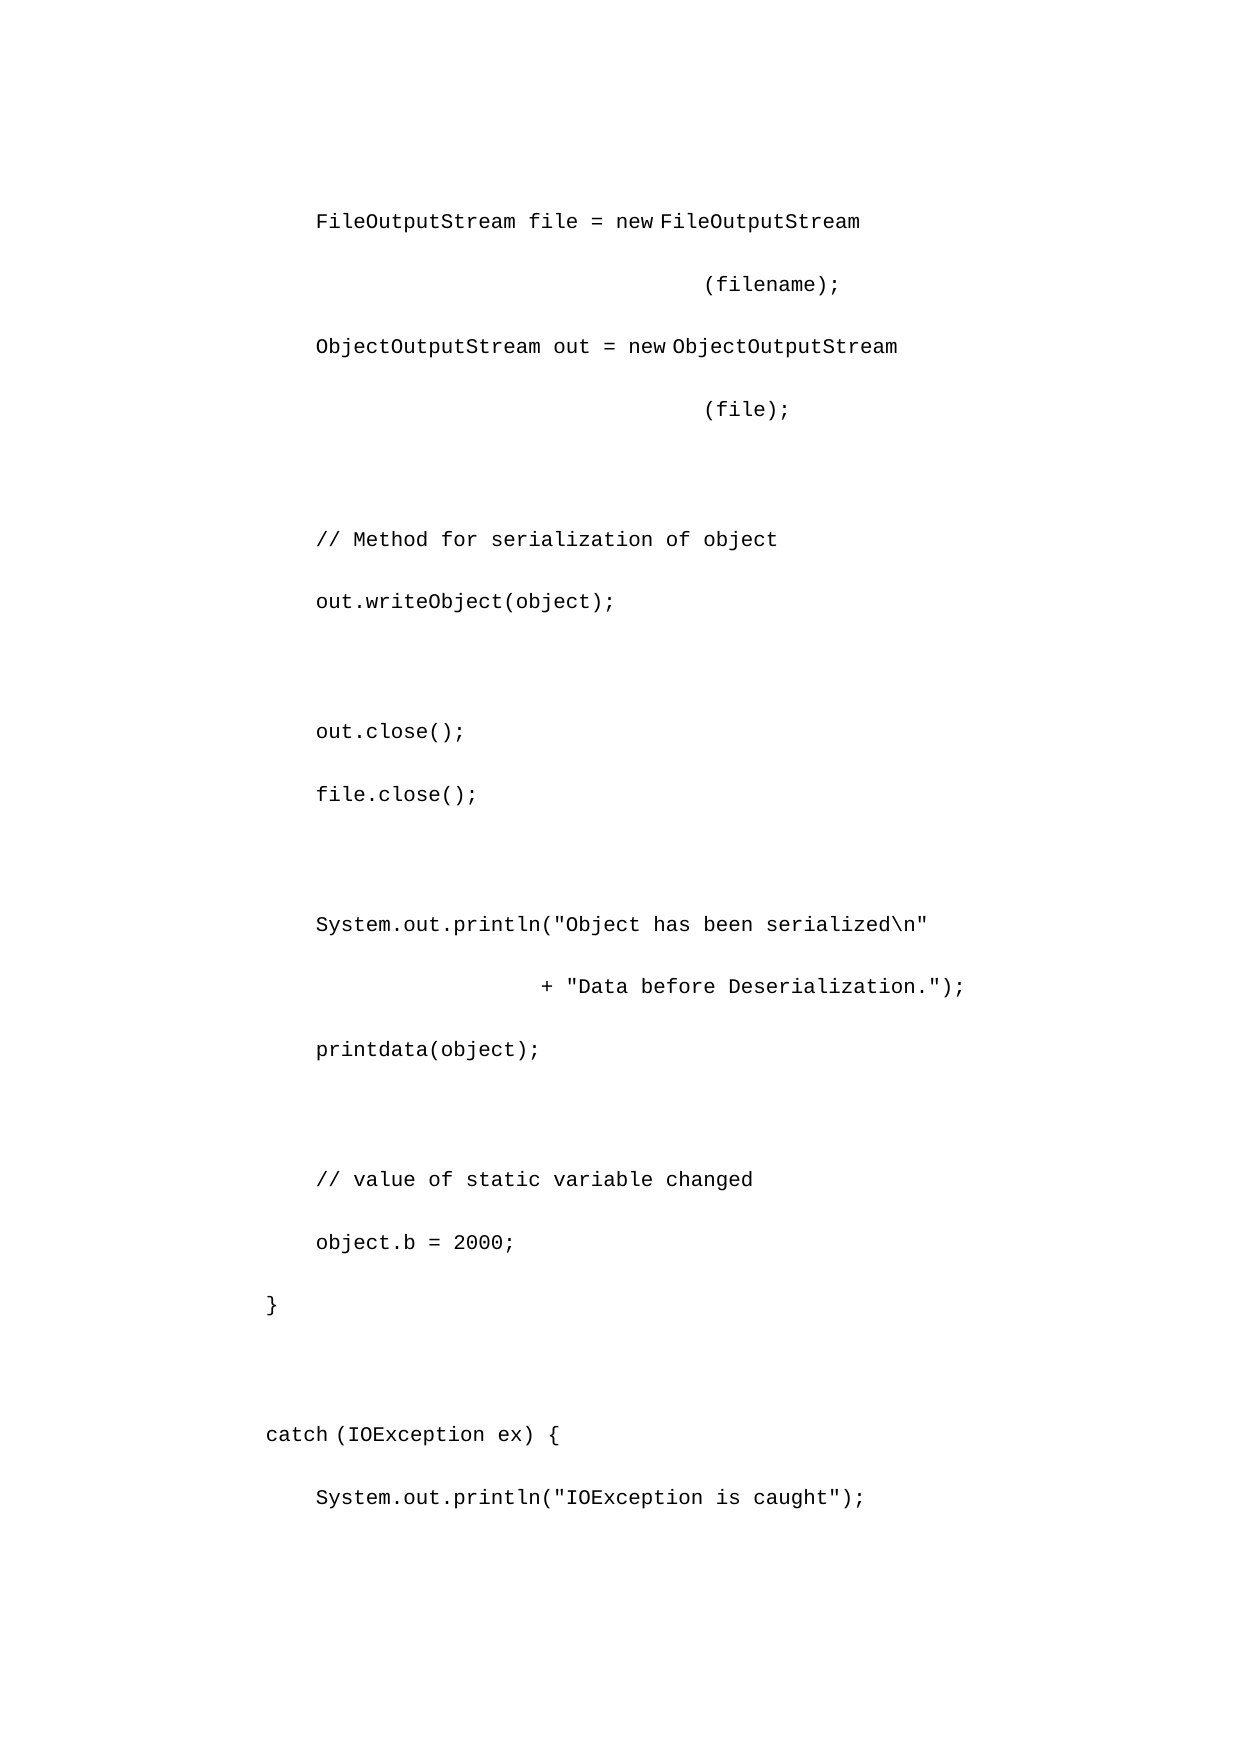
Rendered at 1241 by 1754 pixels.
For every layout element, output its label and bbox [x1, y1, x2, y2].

table_header [150, 150, 1240, 1572]
